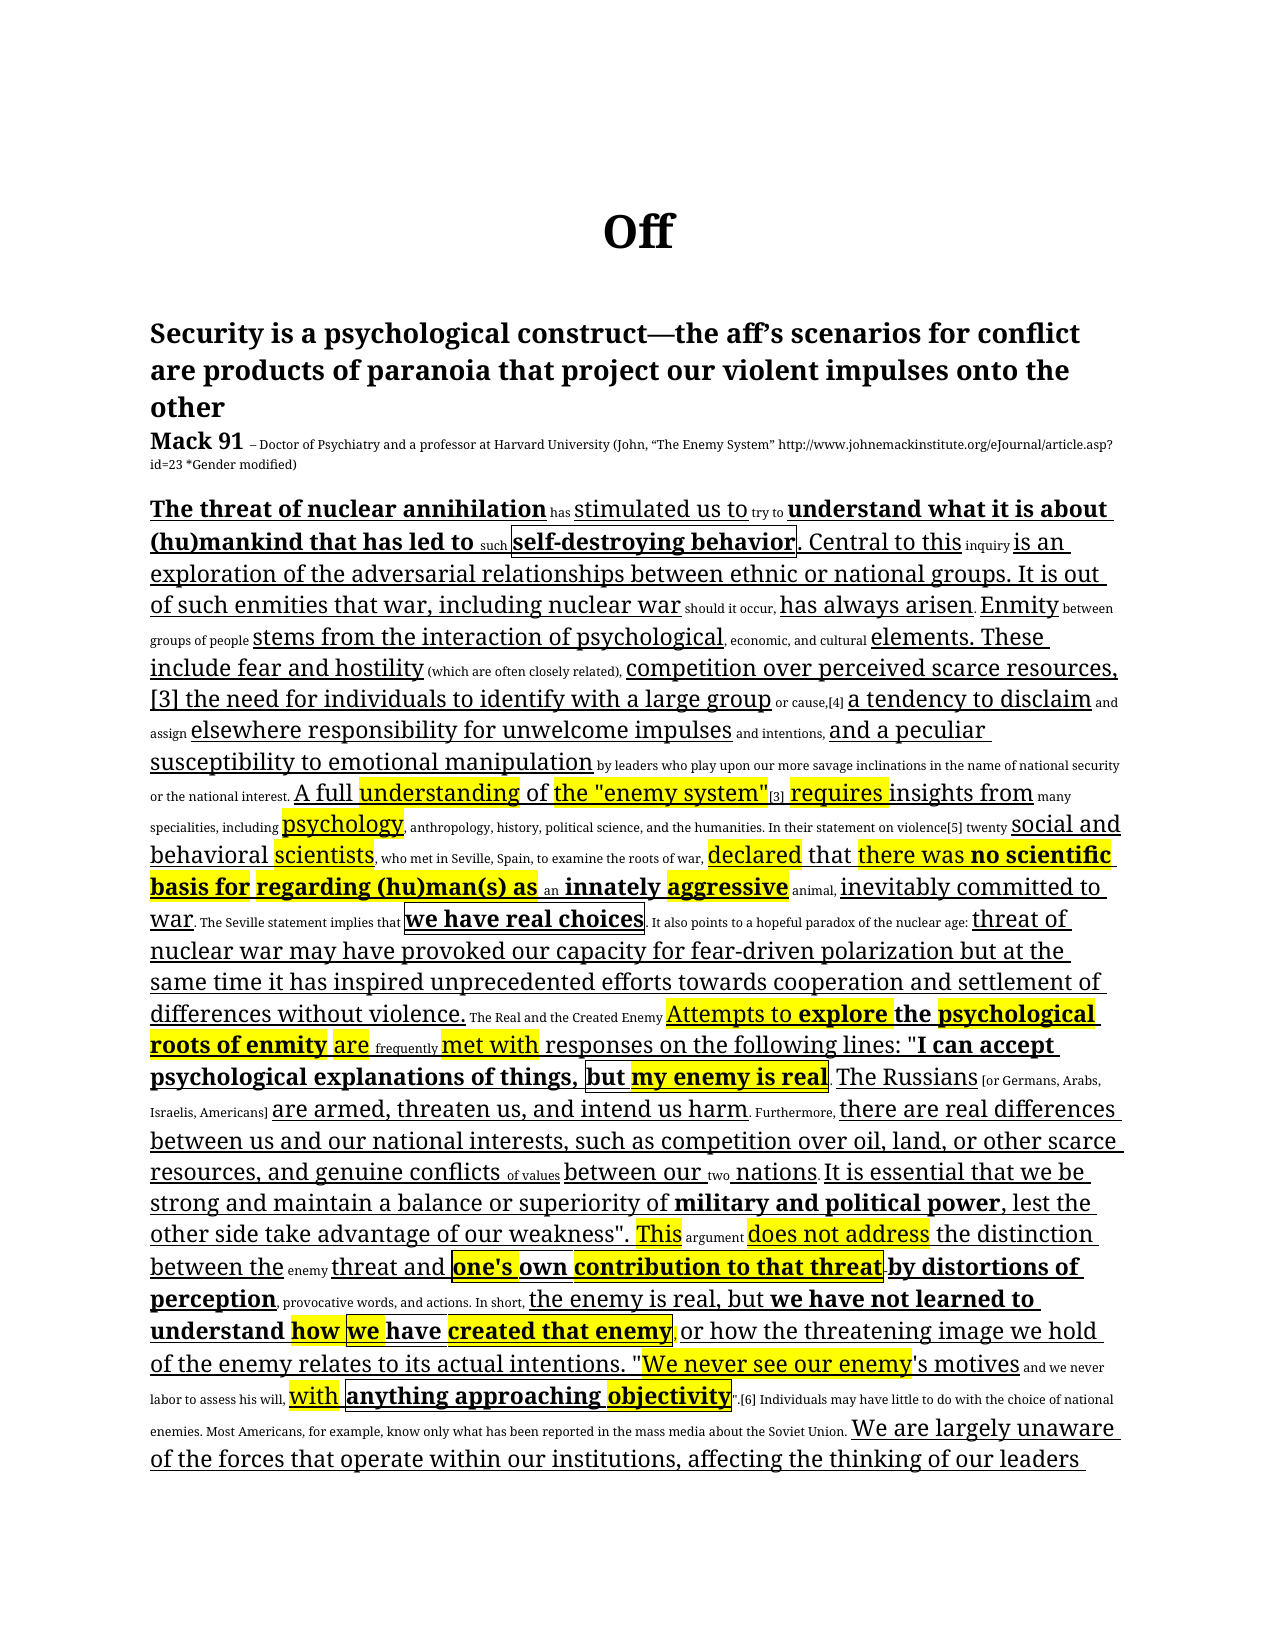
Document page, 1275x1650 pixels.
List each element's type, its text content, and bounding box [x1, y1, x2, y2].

subtitle Security is a psychological construct—the aff’s scenarios for conflict are products of paranoia that project our violent impulses onto the other [150, 314, 1125, 425]
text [150, 493, 1125, 1474]
text Mack 91 – Doctor of Psychiatry and a professor at Harvard University (John, “The Enemy System” http://www.johnemackinstitute.org/eJournal/article.asp?id=23 *Gender modified) [150, 425, 1125, 473]
subtitle Off [150, 200, 1125, 262]
